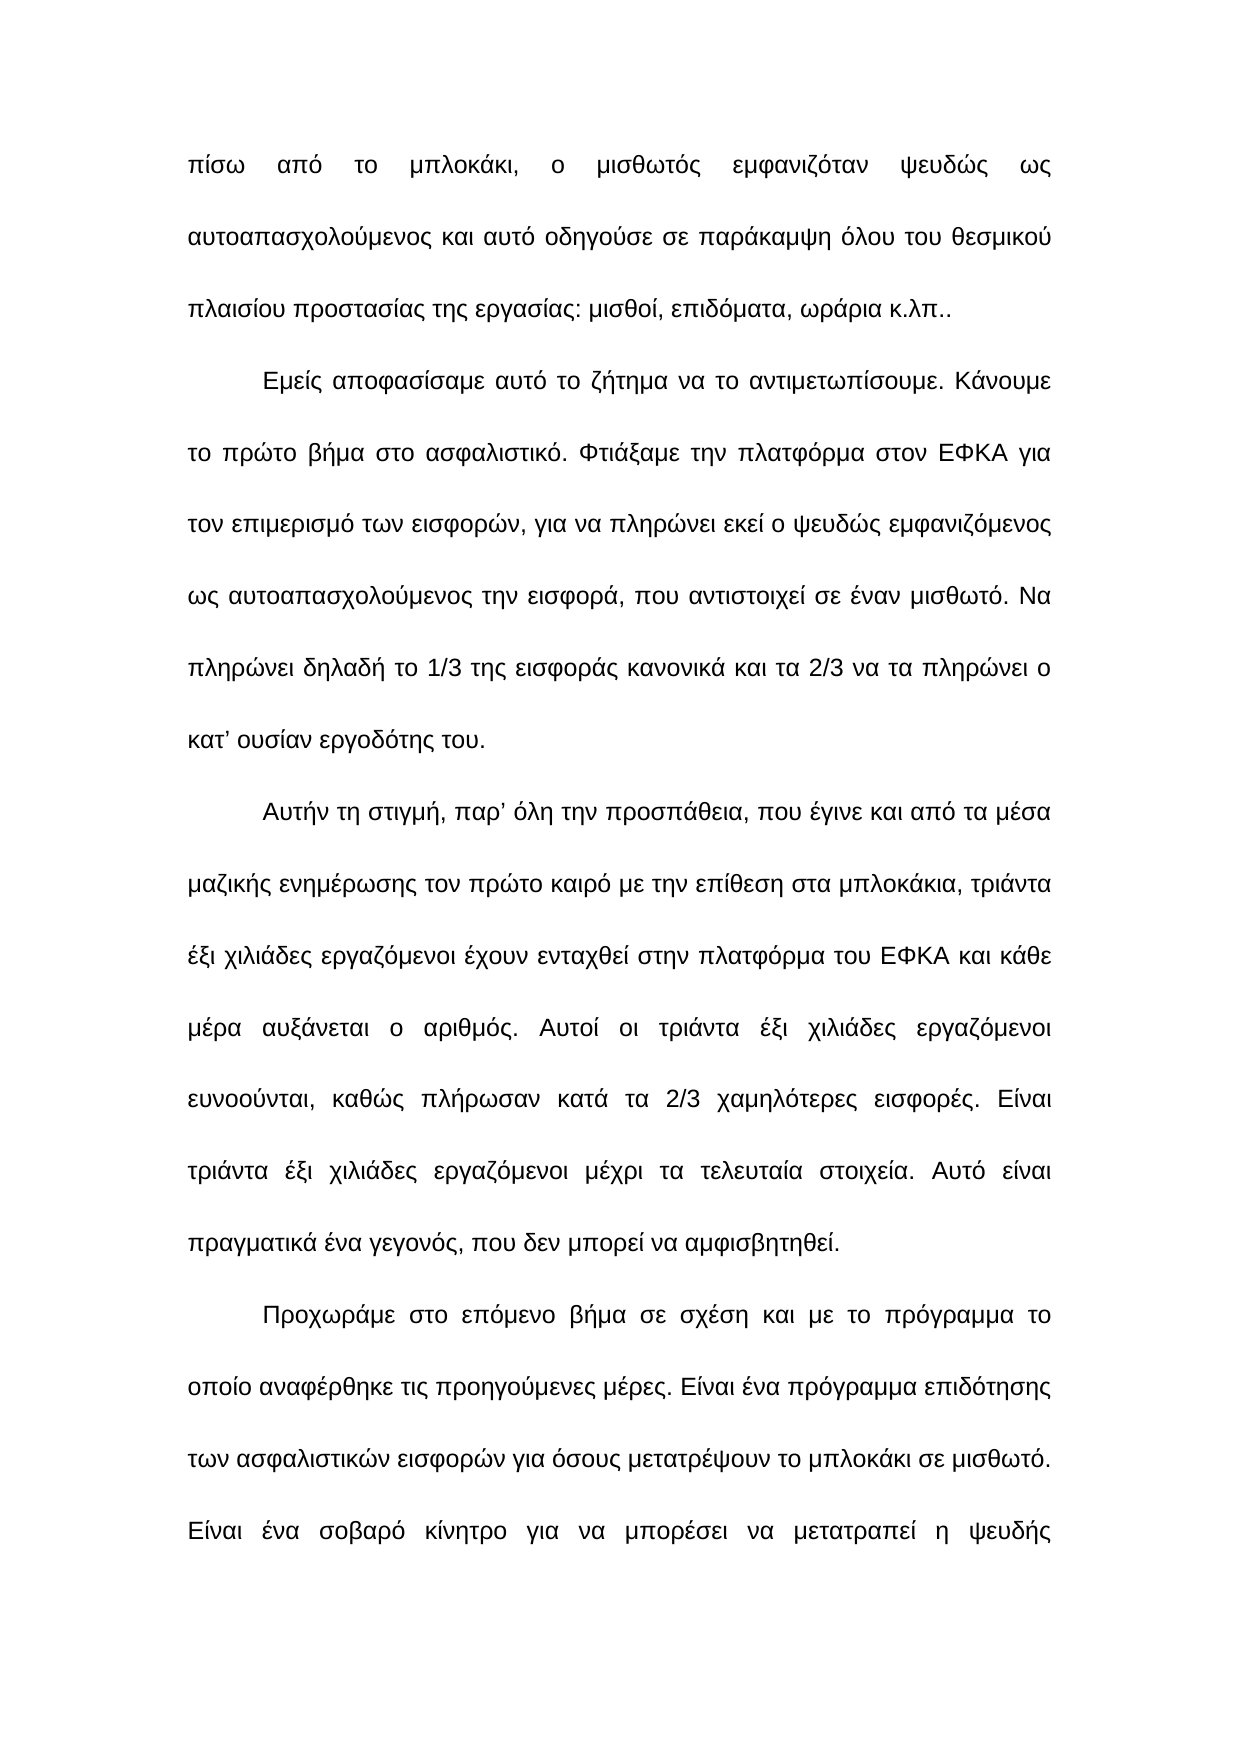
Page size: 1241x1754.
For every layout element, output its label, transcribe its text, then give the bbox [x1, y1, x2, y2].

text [187, 150, 1053, 322]
text Αυτήν τη στιγμή, παρ’ όλη την προσπάθεια, που έγινε και από τα μέσα μαζικής ενημέρωσης τον πρώτο καιρό με την επίθεση στα μπλοκάκια, τριάντα έξι χιλιάδες εργαζόμενοι έχουν ενταχθεί στην πλατφόρμα του ΕΦΚΑ και κάθε μέρα αυξάνεται ο αριθμός. Αυτοί οι τριάντα έξι χιλιάδες εργαζόμενοι ευνοούνται, καθώς πλήρωσαν κατά τα 2/3 χαμηλότερες εισφορές. Είναι τριάντα έξι χιλιάδες εργαζόμενοι μέχρι τα τελευταία στοιχεία. Αυτό είναι πραγματικά ένα γεγονός, που δεν μπορεί να αμφισβητηθεί. [187, 797, 1053, 1257]
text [187, 1300, 1053, 1544]
text Εμείς αποφασίσαμε αυτό το ζήτημα να το αντιμετωπίσουμε. Κάνουμε το πρώτο βήμα στο ασφαλιστικό. Φτιάξαμε την πλατφόρμα στον ΕΦΚΑ για τον επιμερισμό των εισφορών, για να πληρώνει εκεί ο ψευδώς εμφανιζόμενος ως αυτοαπασχολούμενος την εισφορά, που αντιστοιχεί σε έναν μισθωτό. Να πληρώνει δηλαδή το 1/3 της εισφοράς κανονικά και τα 2/3 να τα πληρώνει ο κατ’ ουσίαν εργοδότης του. [187, 366, 1053, 754]
